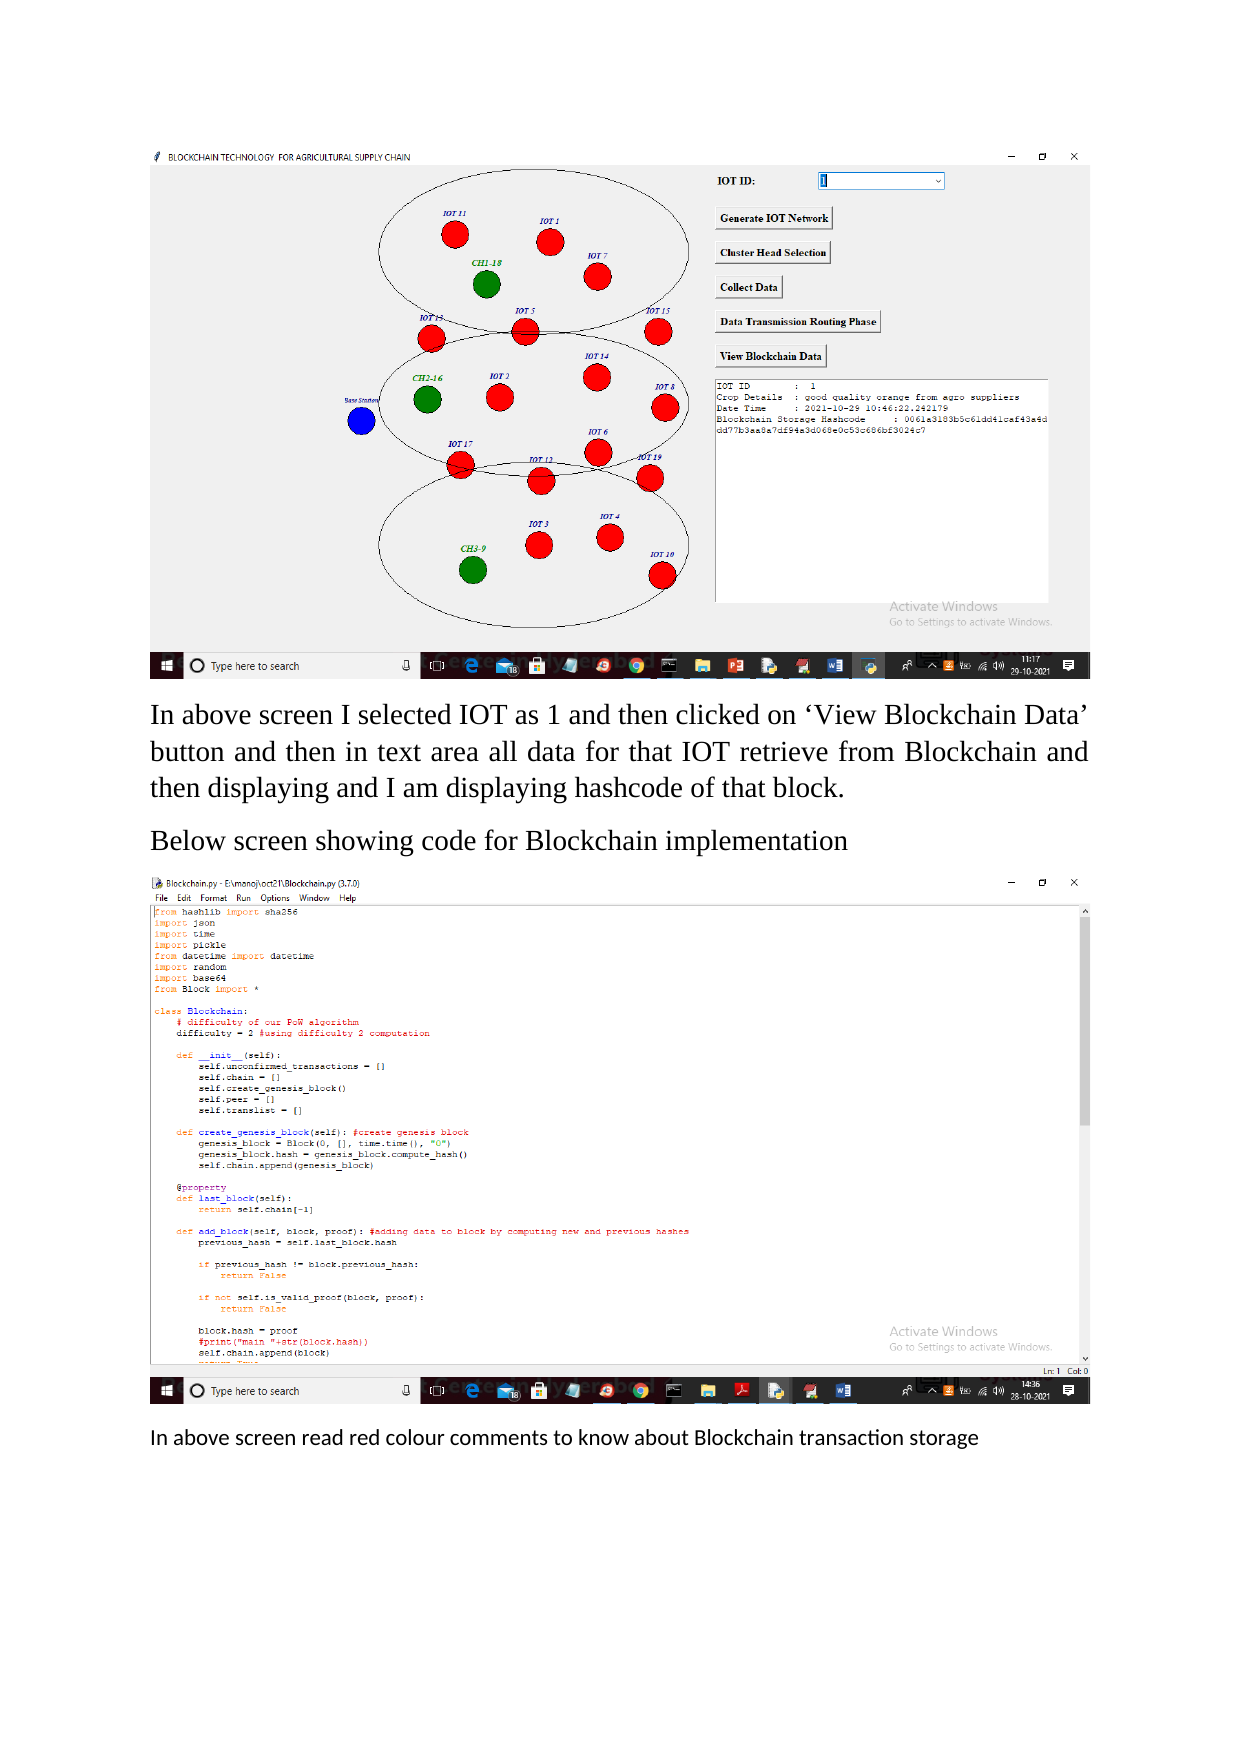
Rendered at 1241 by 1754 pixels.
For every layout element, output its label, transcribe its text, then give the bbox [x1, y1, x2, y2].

text In above screen read red colour comments to know about Blockchain transaction storage [150, 1423, 1090, 1451]
picture [150, 150, 1091, 679]
picture [150, 875, 1091, 1404]
text In above screen I selected IOT as 1 and then clicked on ‘View Blockchain Data’ button and then in text area all data for that IOT retrieve from Blockchain and then displaying and I am displaying hashcode of that block. [150, 697, 1090, 803]
text Below screen showing code for Blockchain implementation [150, 823, 1090, 856]
